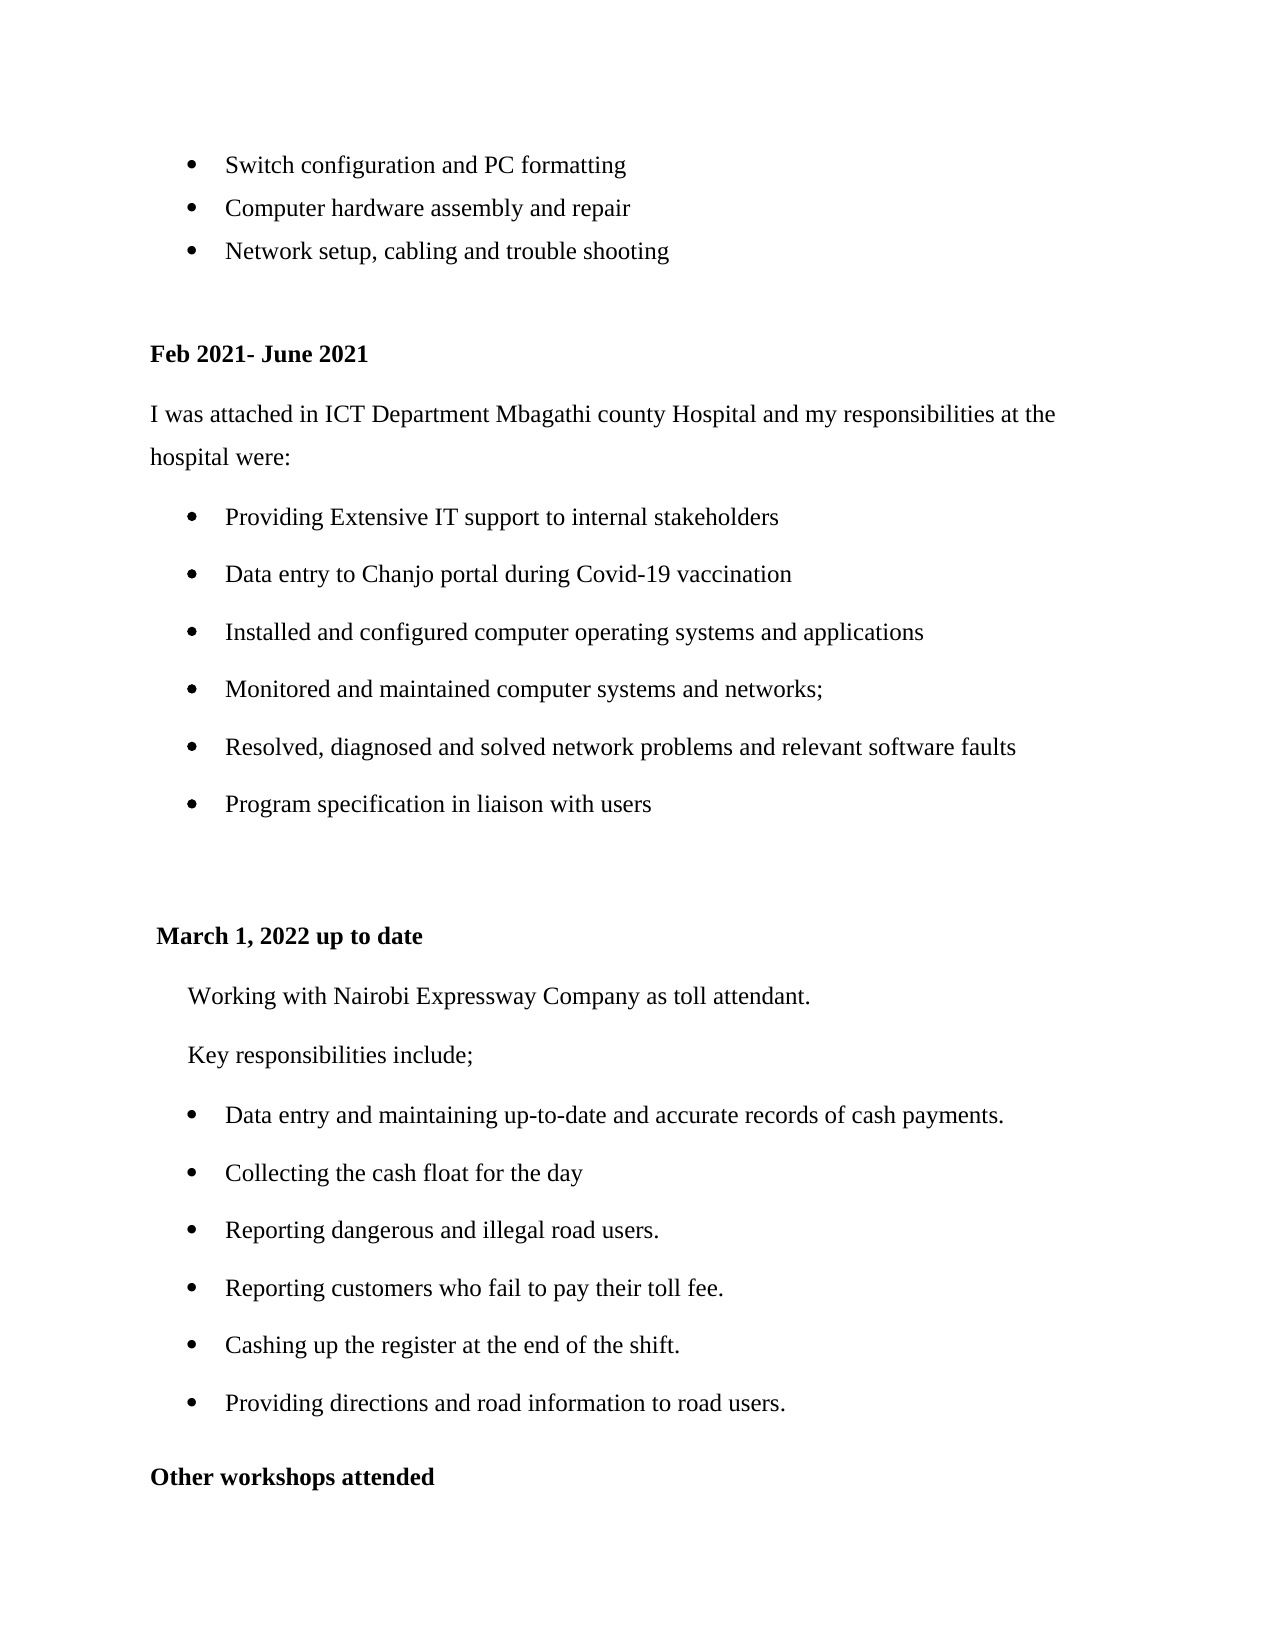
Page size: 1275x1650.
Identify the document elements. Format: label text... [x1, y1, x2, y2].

list Providing Extensive IT support to internal stakeholders [187, 502, 1125, 531]
list Program specification in liaison with users [187, 789, 1125, 818]
list Reporting dangerous and illegal road users. [187, 1215, 1125, 1244]
list Computer hardware assembly and repair [187, 193, 1125, 222]
list Data entry to Chanjo portal during Covid-19 vaccination [187, 559, 1125, 588]
list Switch configuration and PC formatting [187, 150, 1125, 179]
list Resolved, diagnosed and solved network problems and relevant software faults [187, 732, 1125, 761]
list Data entry and maintaining up-to-date and accurate records of cash payments. [187, 1100, 1125, 1129]
text Key responsibilities include; [187, 1041, 1125, 1069]
text Feb 2021- June 2021 [150, 339, 1125, 368]
list Providing directions and road information to road users. [187, 1388, 1125, 1417]
text Other workshops attended [150, 1462, 1125, 1491]
list Network setup, cabling and trouble shooting [187, 236, 1125, 265]
list Monitored and maintained computer systems and networks; [187, 674, 1125, 703]
list Installed and configured computer operating systems and applications [187, 617, 1125, 646]
text Working with Nairobi Expressway Company as toll attendant. [187, 981, 1125, 1009]
list Reporting customers who fail to pay their toll fee. [187, 1273, 1125, 1302]
list Collecting the cash float for the day [187, 1158, 1125, 1187]
text I was attached in ICT Department Mbagathi county Hospital and my responsibilities at the hospital were: [150, 399, 1125, 471]
list Cashing up the register at the end of the shift. [187, 1330, 1125, 1359]
text March 1, 2022 up to date [150, 921, 1125, 950]
